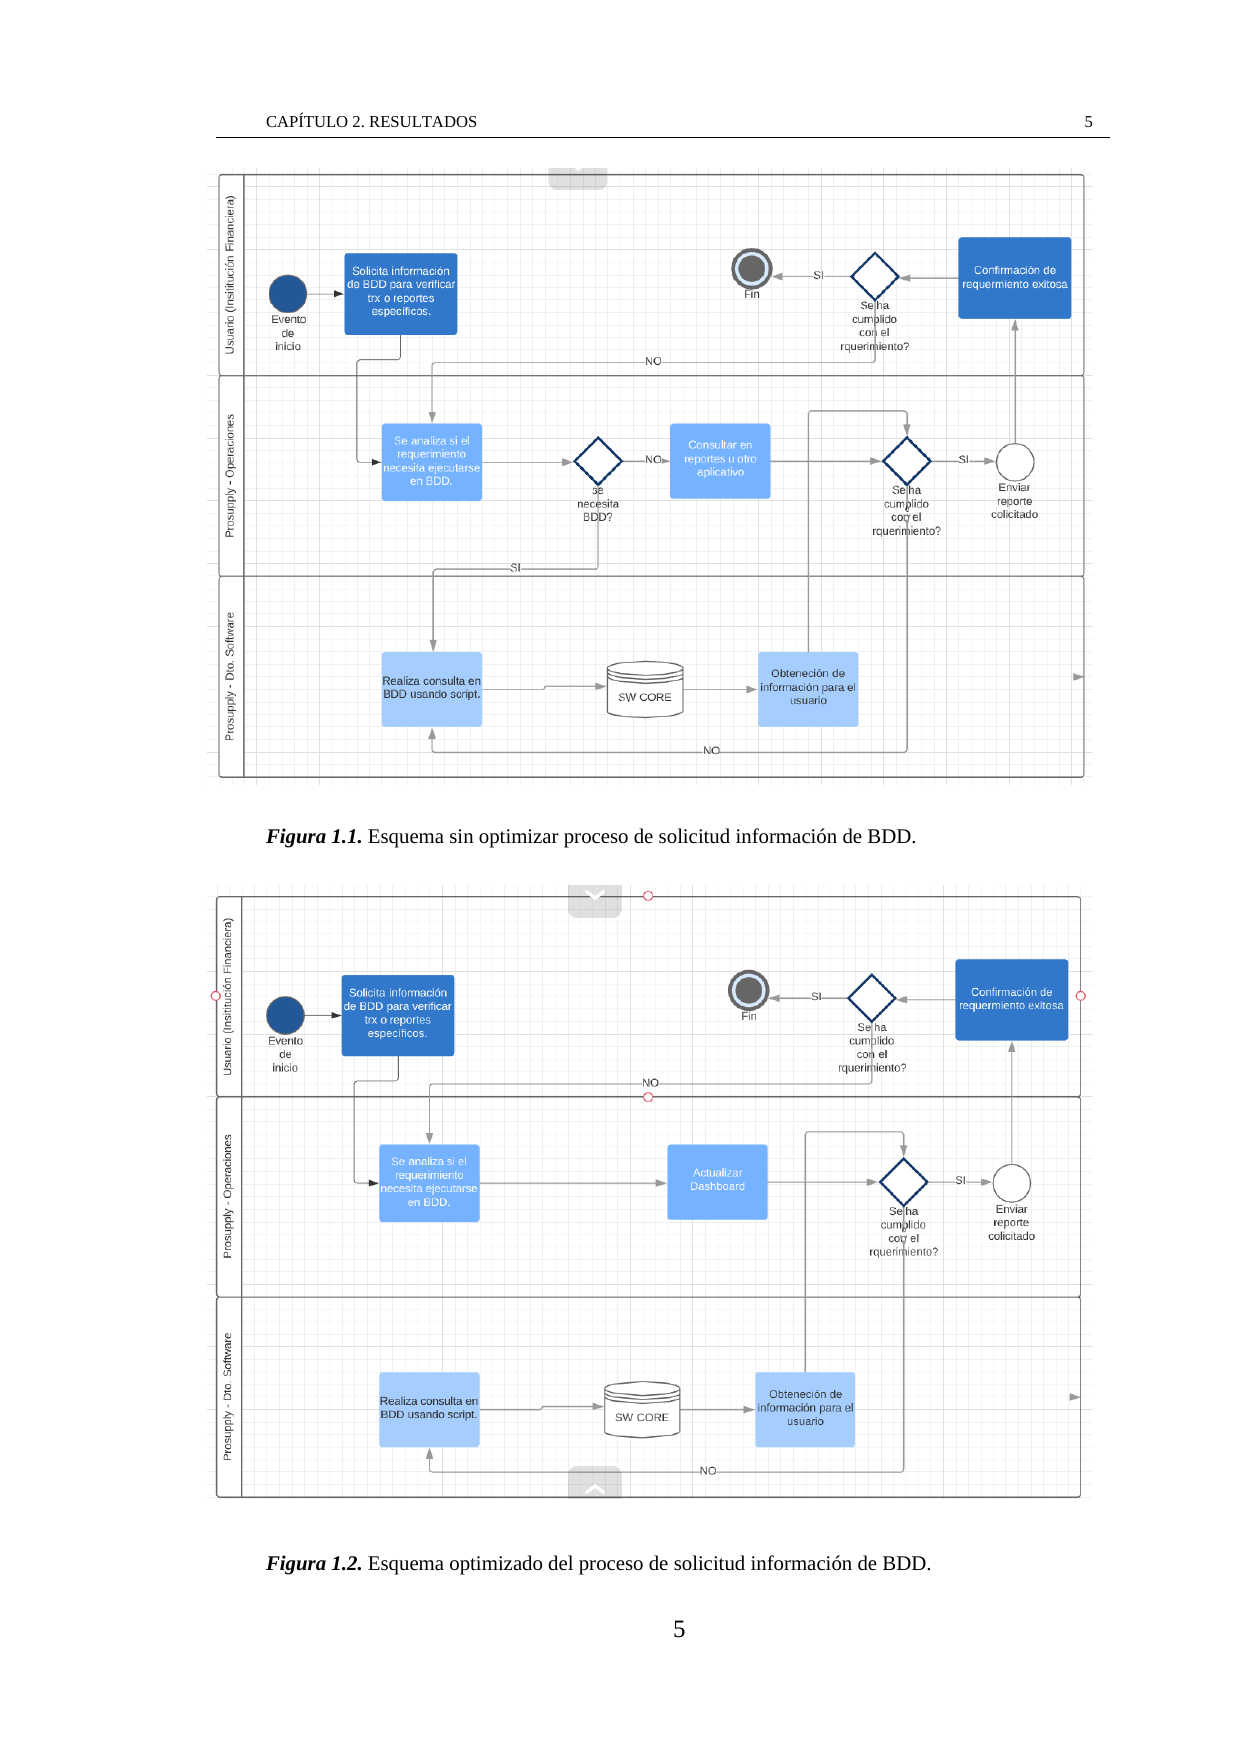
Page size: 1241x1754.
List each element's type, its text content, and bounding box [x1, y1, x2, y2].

picture [206, 885, 1093, 1499]
text Figura 1.1. Esquema sin optimizar proceso de solicitud información de BDD. [207, 824, 1092, 848]
text Figura 1.2. Esquema optimizado del proceso de solicitud información de BDD. [207, 1551, 1092, 1575]
picture [206, 168, 1093, 785]
